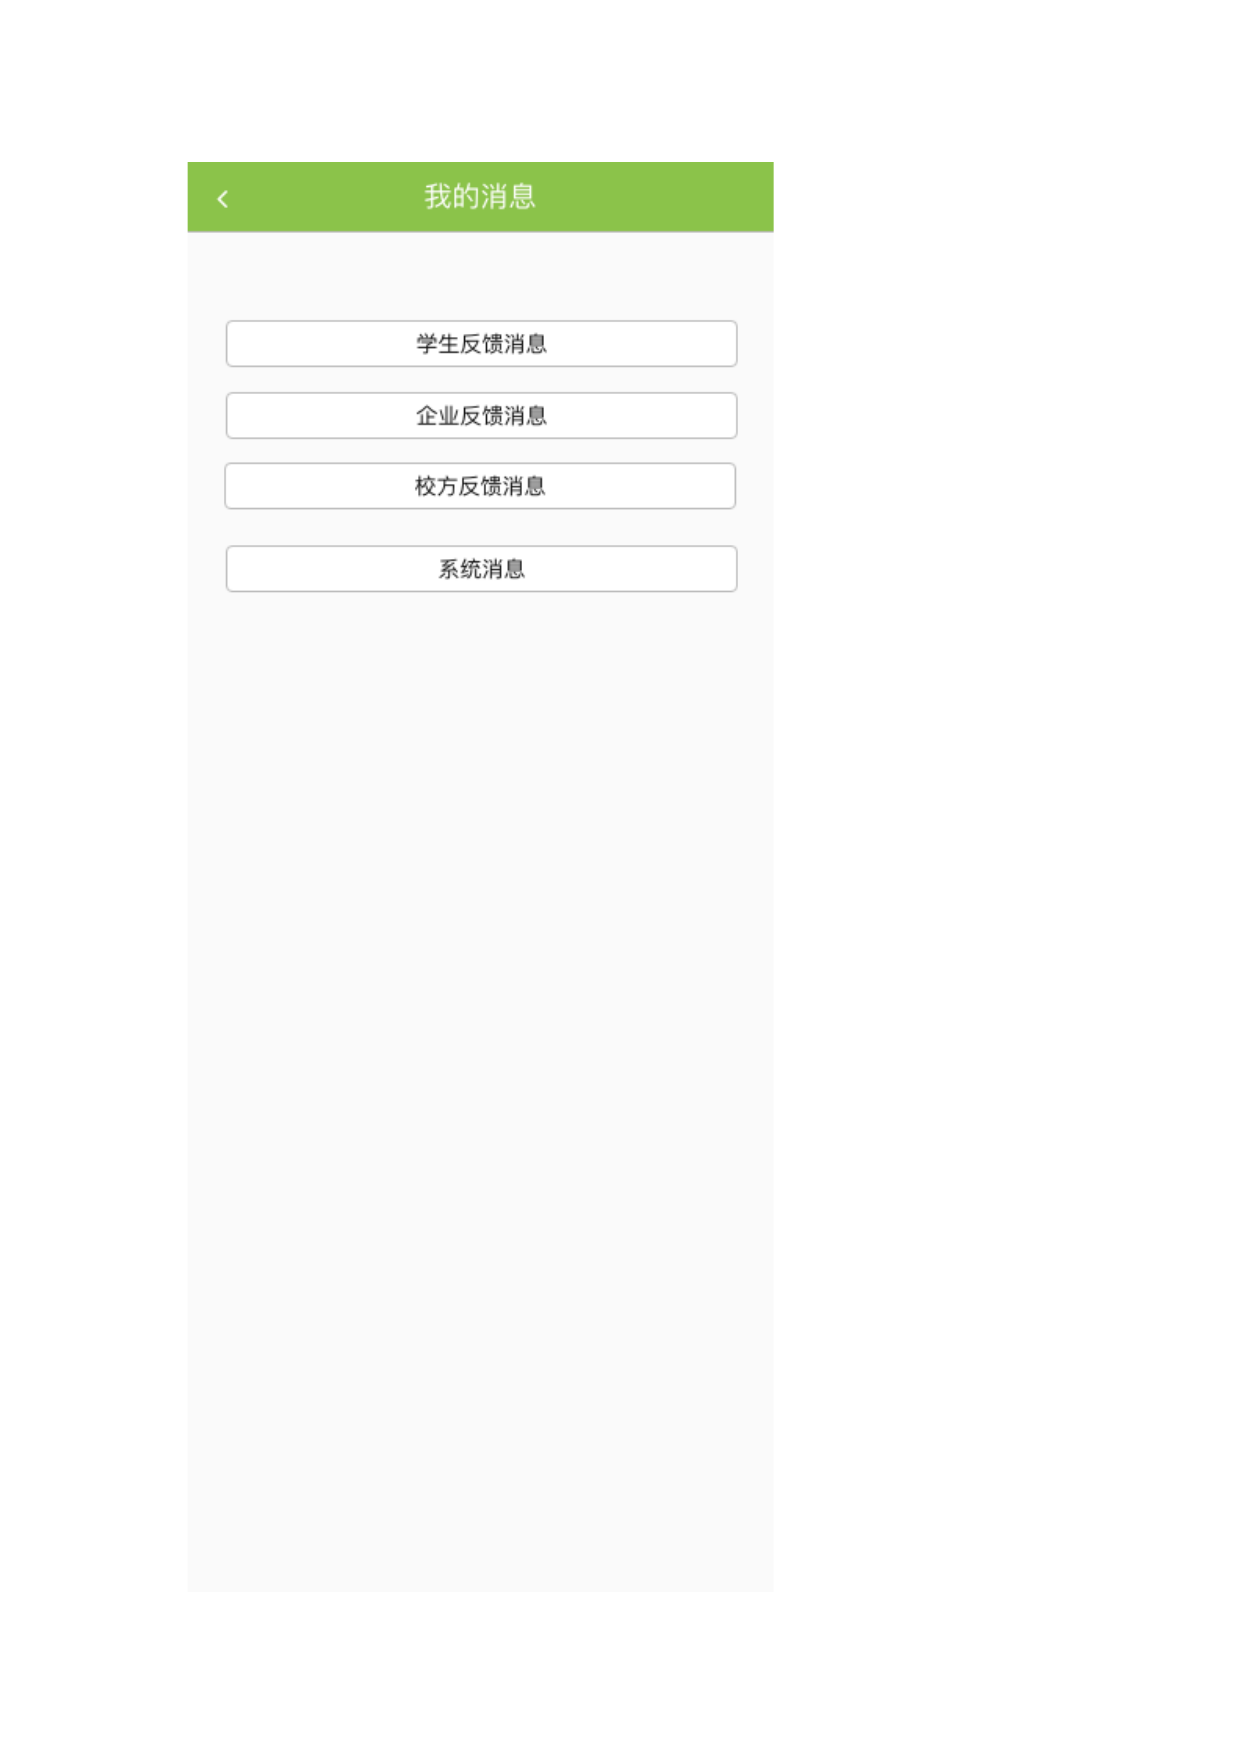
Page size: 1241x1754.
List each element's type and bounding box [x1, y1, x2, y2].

picture [187, 162, 774, 1592]
